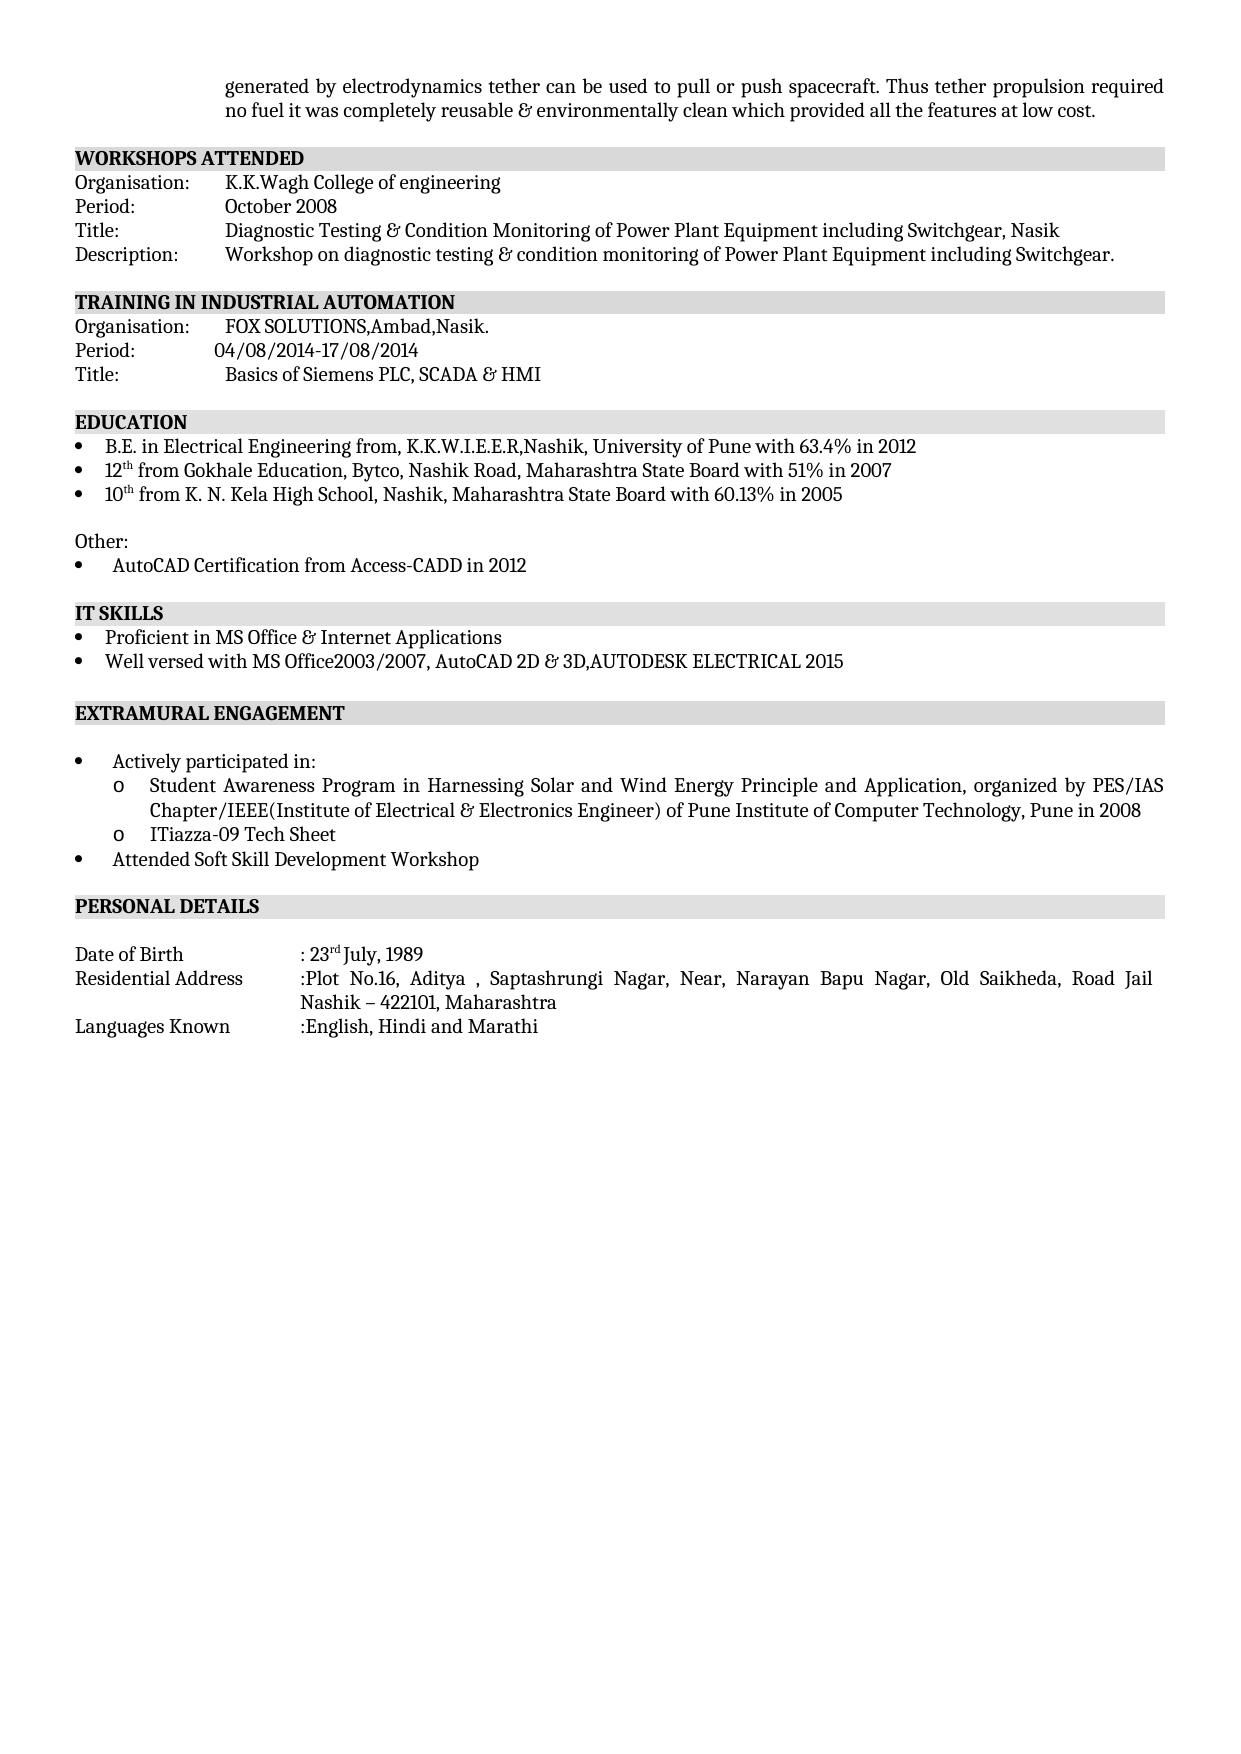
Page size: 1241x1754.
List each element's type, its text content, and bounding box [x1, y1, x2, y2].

text PERSONAL DETAILS [75, 895, 1165, 919]
list Well versed with MS Office2003/2007, AutoCAD 2D & 3D,AUTODESK ELECTRICAL 2015 [75, 650, 1165, 674]
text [75, 171, 1165, 195]
text WORKSHOPS ATTENDED [75, 147, 1165, 171]
list Student Awareness Program in Harnessing Solar and Wind Energy Principle and Application, organized by PES/IAS Chapter/IEEE(Institute of Electrical & Electronics Engineer) of Pune Institute of Computer Technology, Pune in 2008 [112, 773, 1165, 822]
list 12th from Gokhale Education, Bytco, Nashik Road, Maharashtra State Board with 51% in 2007 [75, 458, 1165, 482]
text EDUCATION [75, 410, 1165, 434]
text Organisation: FOX SOLUTIONS,Ambad,Nasik. [75, 314, 1165, 338]
text IT SKILLS [75, 602, 1165, 626]
list ITiazza-09 Tech Sheet [112, 822, 1165, 847]
text Languages Known :English, Hindi and Marathi [75, 1015, 1165, 1039]
list Actively participated in: [75, 749, 1165, 773]
list 10th from K. N. Kela High School, Nashik, Maharashtra State Board with 60.13% in 2005 [75, 482, 1165, 506]
list AutoCAD Certification from Access-CADD in 2012 [75, 554, 1165, 578]
list Attended Soft Skill Development Workshop [75, 847, 1165, 871]
text TRAINING IN INDUSTRIAL AUTOMATION [75, 291, 1165, 314]
text Other: [75, 530, 1165, 554]
text Date of Birth : 23rd July, 1989 [75, 943, 1165, 967]
text Period: 04/08/2014-17/08/2014 [75, 338, 1165, 362]
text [75, 75, 1165, 123]
text EXTRAMURAL ENGAGEMENT [75, 701, 1165, 725]
list B.E. in Electrical Engineering from, K.K.W.I.E.E.R,Nashik, University of Pune with 63.4% in 2012 [75, 434, 1165, 458]
text Title: Basics of Siemens PLC, SCADA & HMI [75, 362, 1165, 386]
text Title: Diagnostic Testing & Condition Monitoring of Power Plant Equipment including Switchgear, Nasik [75, 219, 1165, 243]
text Residential Address :Plot No.16, Aditya , Saptashrungi Nagar, Near, Narayan Bapu Nagar, Old Saikheda, Road Jail Nashik – 422101, Maharashtra [75, 967, 1165, 1015]
list Proficient in MS Office & Internet Applications [75, 626, 1165, 650]
text Description: Workshop on diagnostic testing & condition monitoring of Power Plant Equipment including Switchgear. [75, 243, 1165, 267]
text Period: October 2008 [75, 195, 1165, 219]
